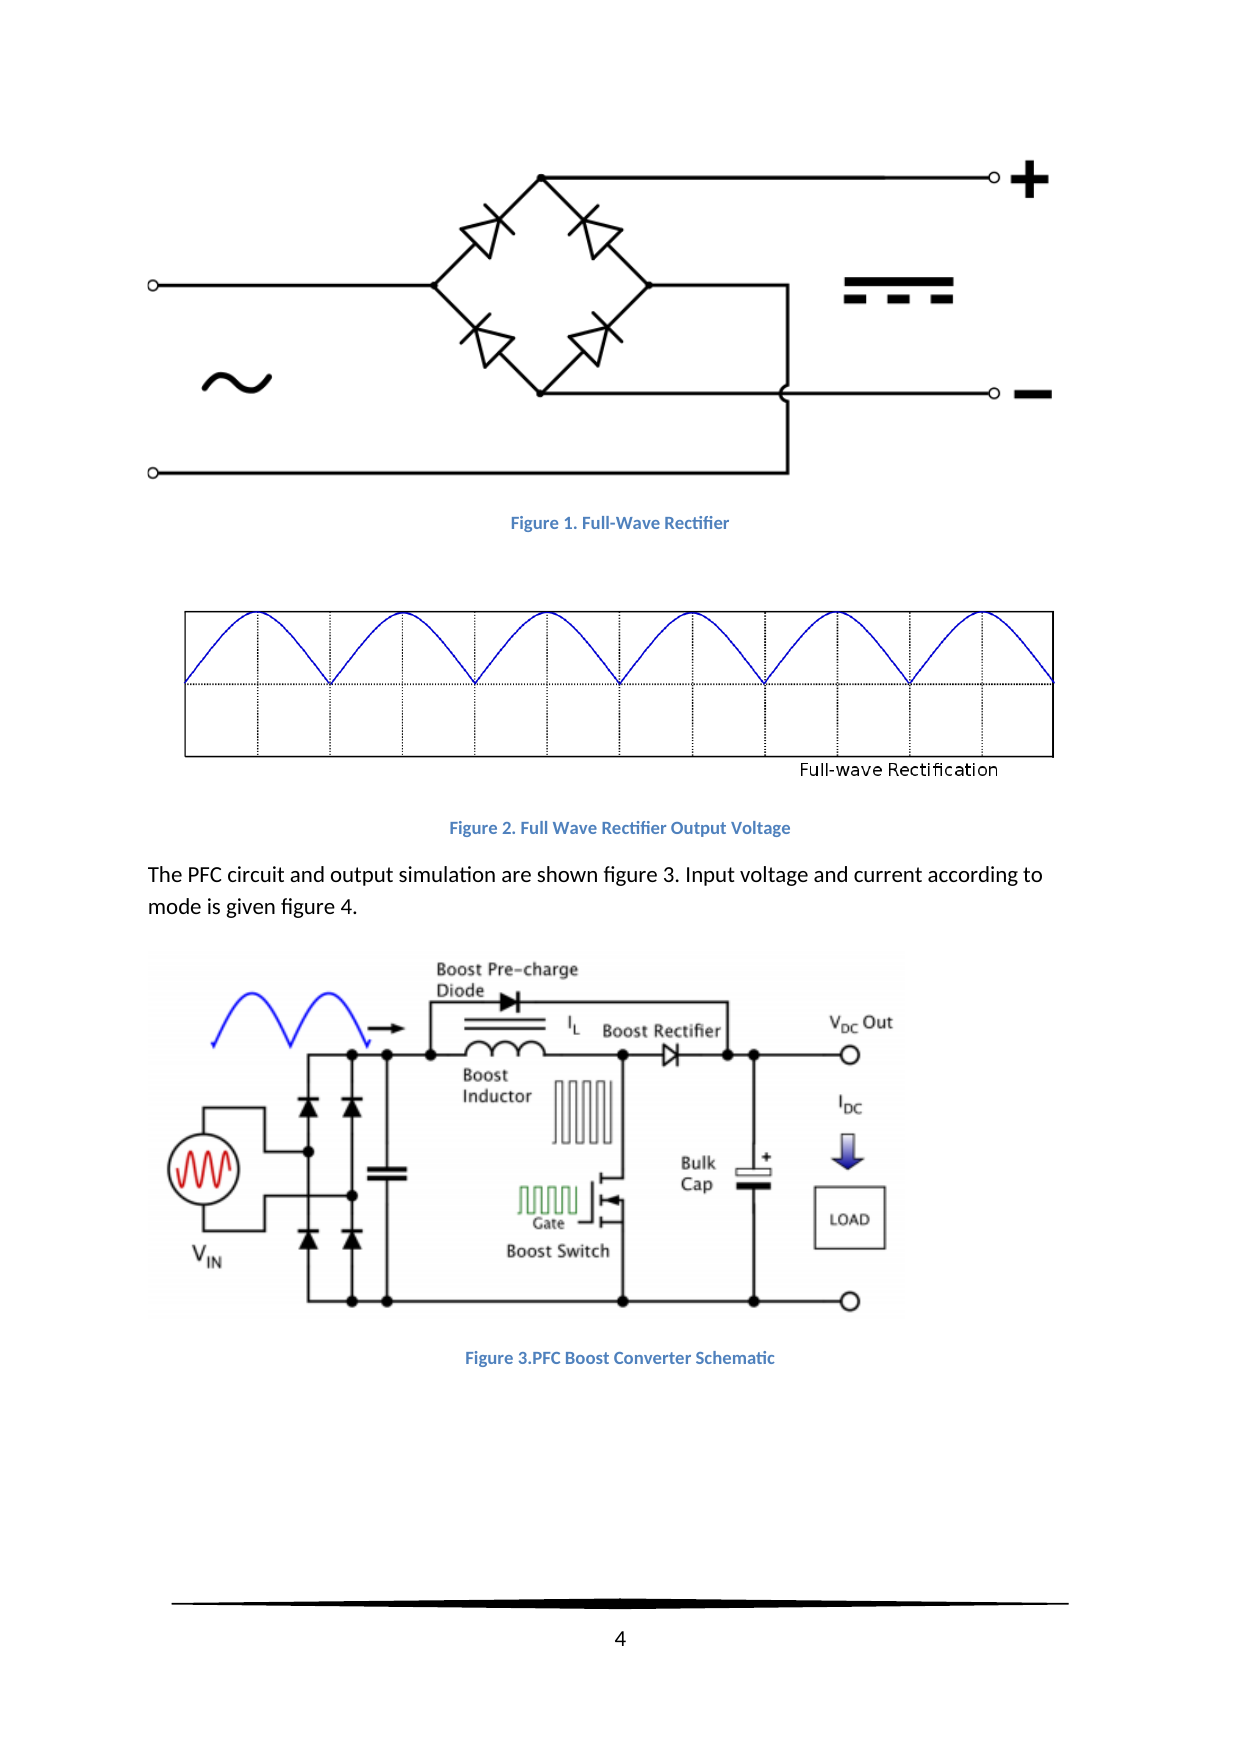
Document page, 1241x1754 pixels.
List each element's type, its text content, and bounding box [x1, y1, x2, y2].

picture [147, 587, 1088, 791]
picture [147, 945, 923, 1322]
text Figure 2. Full Wave Rectifier Output Voltage [148, 816, 1093, 839]
picture [147, 147, 1088, 487]
text Figure 3.PFC Boost Converter Schematic [148, 1347, 1093, 1369]
text The PFC circuit and output simulation are shown figure 3. Input voltage and current according to mode is given figure 4. [148, 860, 1093, 920]
text Figure 1. Full-Wave Rectifier [148, 511, 1093, 534]
